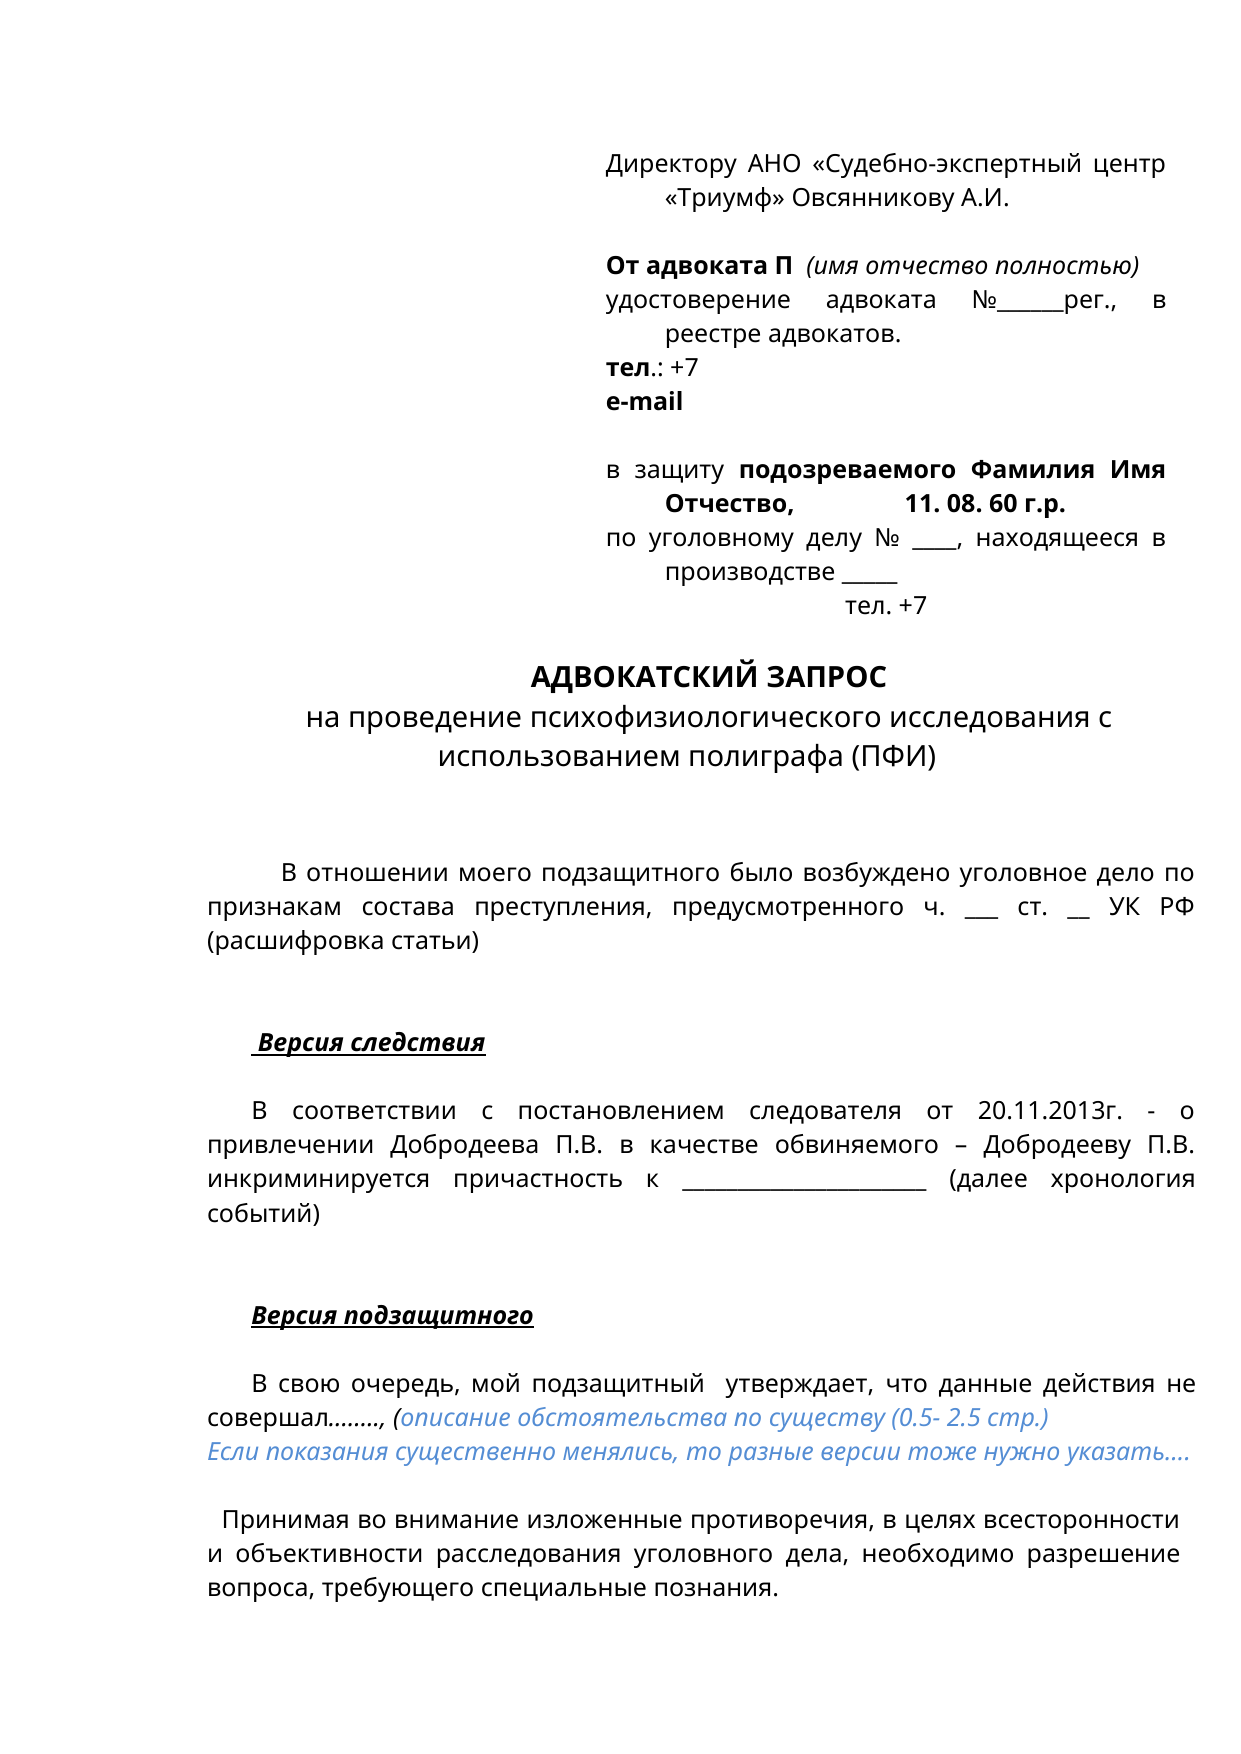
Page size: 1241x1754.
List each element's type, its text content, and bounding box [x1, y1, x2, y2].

text e-mail [606, 384, 1167, 418]
text В соответствии с постановлением следователя от 20.11.2013г. - о привлечении Добродеева П.В. в качестве обвиняемого – Добродееву П.В. инкриминируется причастность к ______________________ (далее хронология событий) [207, 1093, 1196, 1229]
text В отношении моего подзащитного было возбуждено уголовное дело по признакам состава преступления, предусмотренного ч. ___ ст. __ УК РФ (расшифровка статьи) [207, 854, 1196, 957]
text От адвоката П (имя отчество полностью) [606, 247, 1167, 281]
text удостоверение адвоката №______рег., в реестре адвокатов. [606, 281, 1167, 349]
text на проведение психофизиологического исследования с использованием полиграфа (ПФИ) [207, 696, 1167, 775]
text Версия следствия [207, 1025, 1196, 1059]
text в защиту подозреваемого Фамилия Имя Отчество, 11. 08. 60 г.р. [606, 452, 1167, 520]
text тел. +7 [606, 588, 1167, 622]
text Версия подзащитного [207, 1297, 1196, 1331]
text тел.: +7 [606, 349, 1167, 384]
text Директору АНО «Судебно-экспертный центр «Триумф» Овсянникову А.И. [606, 145, 1167, 213]
text АДВОКАТСКИЙ ЗАПРОС [207, 656, 1167, 696]
text Принимая во внимание изложенные противоречия, в целях всесторонности и объективности расследования уголовного дела, необходимо разрешение вопроса, требующего специальные познания. [207, 1502, 1181, 1604]
text по уголовному делу № ____, находящееся в производстве _____ [606, 520, 1167, 588]
text Если показания существенно менялись, то разные версии тоже нужно указать…. [207, 1434, 1196, 1468]
text В свою очередь, мой подзащитный утверждает, что данные действия не совершал…….., (описание обстоятельства по существу (0.5- 2.5 стр.) [207, 1366, 1196, 1434]
